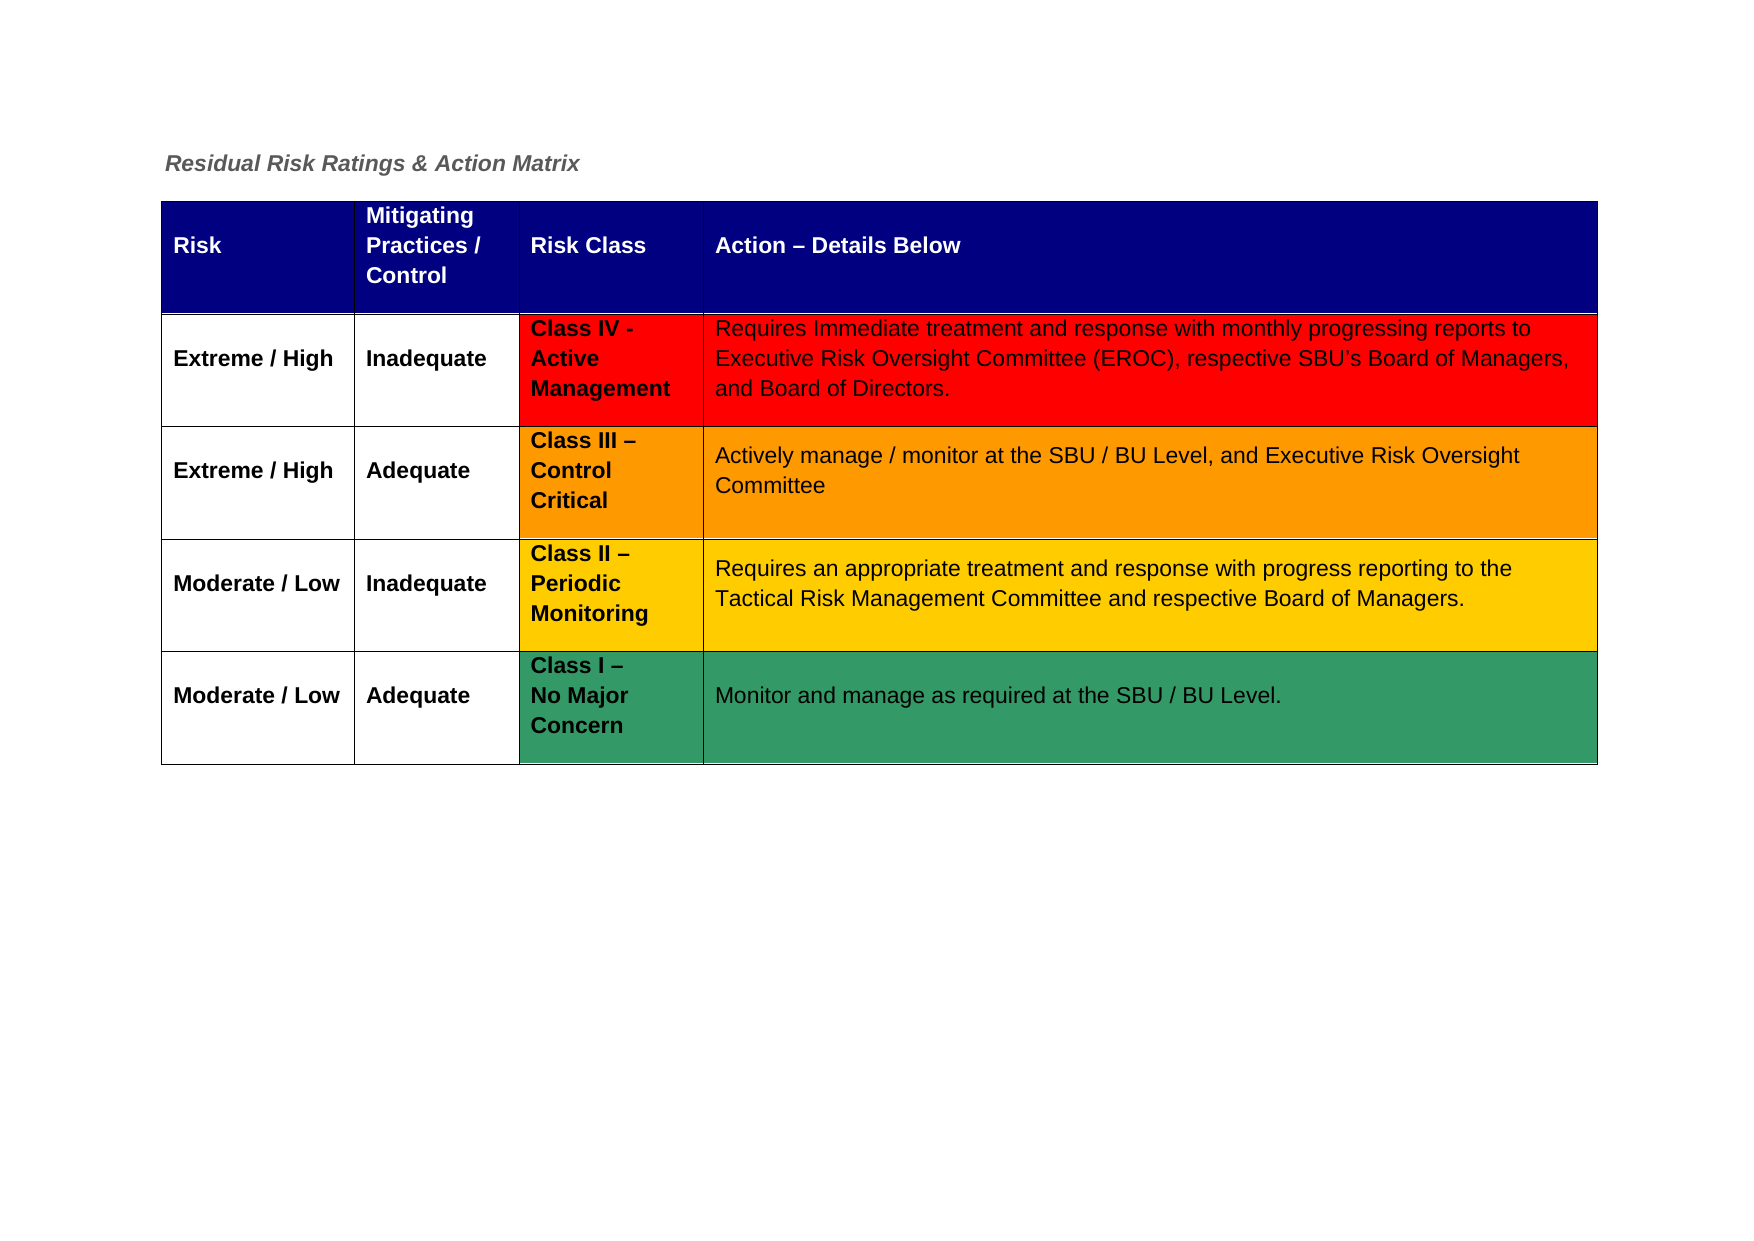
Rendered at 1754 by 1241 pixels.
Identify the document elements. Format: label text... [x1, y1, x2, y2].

table_cell Inadequate [355, 540, 519, 651]
table_header Risk Class [520, 202, 703, 313]
table_header Risk [162, 202, 354, 313]
table_cell Moderate / Low [162, 652, 354, 763]
table_cell Class IV - Active Management [520, 315, 703, 426]
table_cell Class III – Control Critical [520, 427, 703, 538]
table_cell Class II – Periodic Monitoring [520, 540, 703, 651]
table_cell Class I – No Major Concern [520, 652, 703, 763]
table_cell Requires Immediate treatment and response with monthly progressing reports to Executive Risk Oversight Committee (EROC), respective SBU’s Board of Managers, and Board of Directors. [704, 315, 1597, 426]
table_cell Extreme / High [162, 427, 354, 538]
table_cell Requires an appropriate treatment and response with progress reporting to the Tactical Risk Management Committee and respective Board of Managers. [704, 540, 1597, 651]
table_cell Moderate / Low [162, 540, 354, 651]
table_cell Adequate [355, 427, 519, 538]
table_header Mitigating Practices / Control [355, 202, 519, 313]
table_cell Extreme / High [162, 315, 354, 426]
text Residual Risk Ratings & Action Matrix [150, 150, 1604, 176]
table_cell Inadequate [355, 315, 519, 426]
table_cell Monitor and manage as required at the SBU / BU Level. [704, 652, 1597, 763]
table_cell Adequate [355, 652, 519, 763]
table_cell Actively manage / monitor at the SBU / BU Level, and Executive Risk Oversight Committee [704, 427, 1597, 538]
table_header Action – Details Below [704, 202, 1597, 313]
